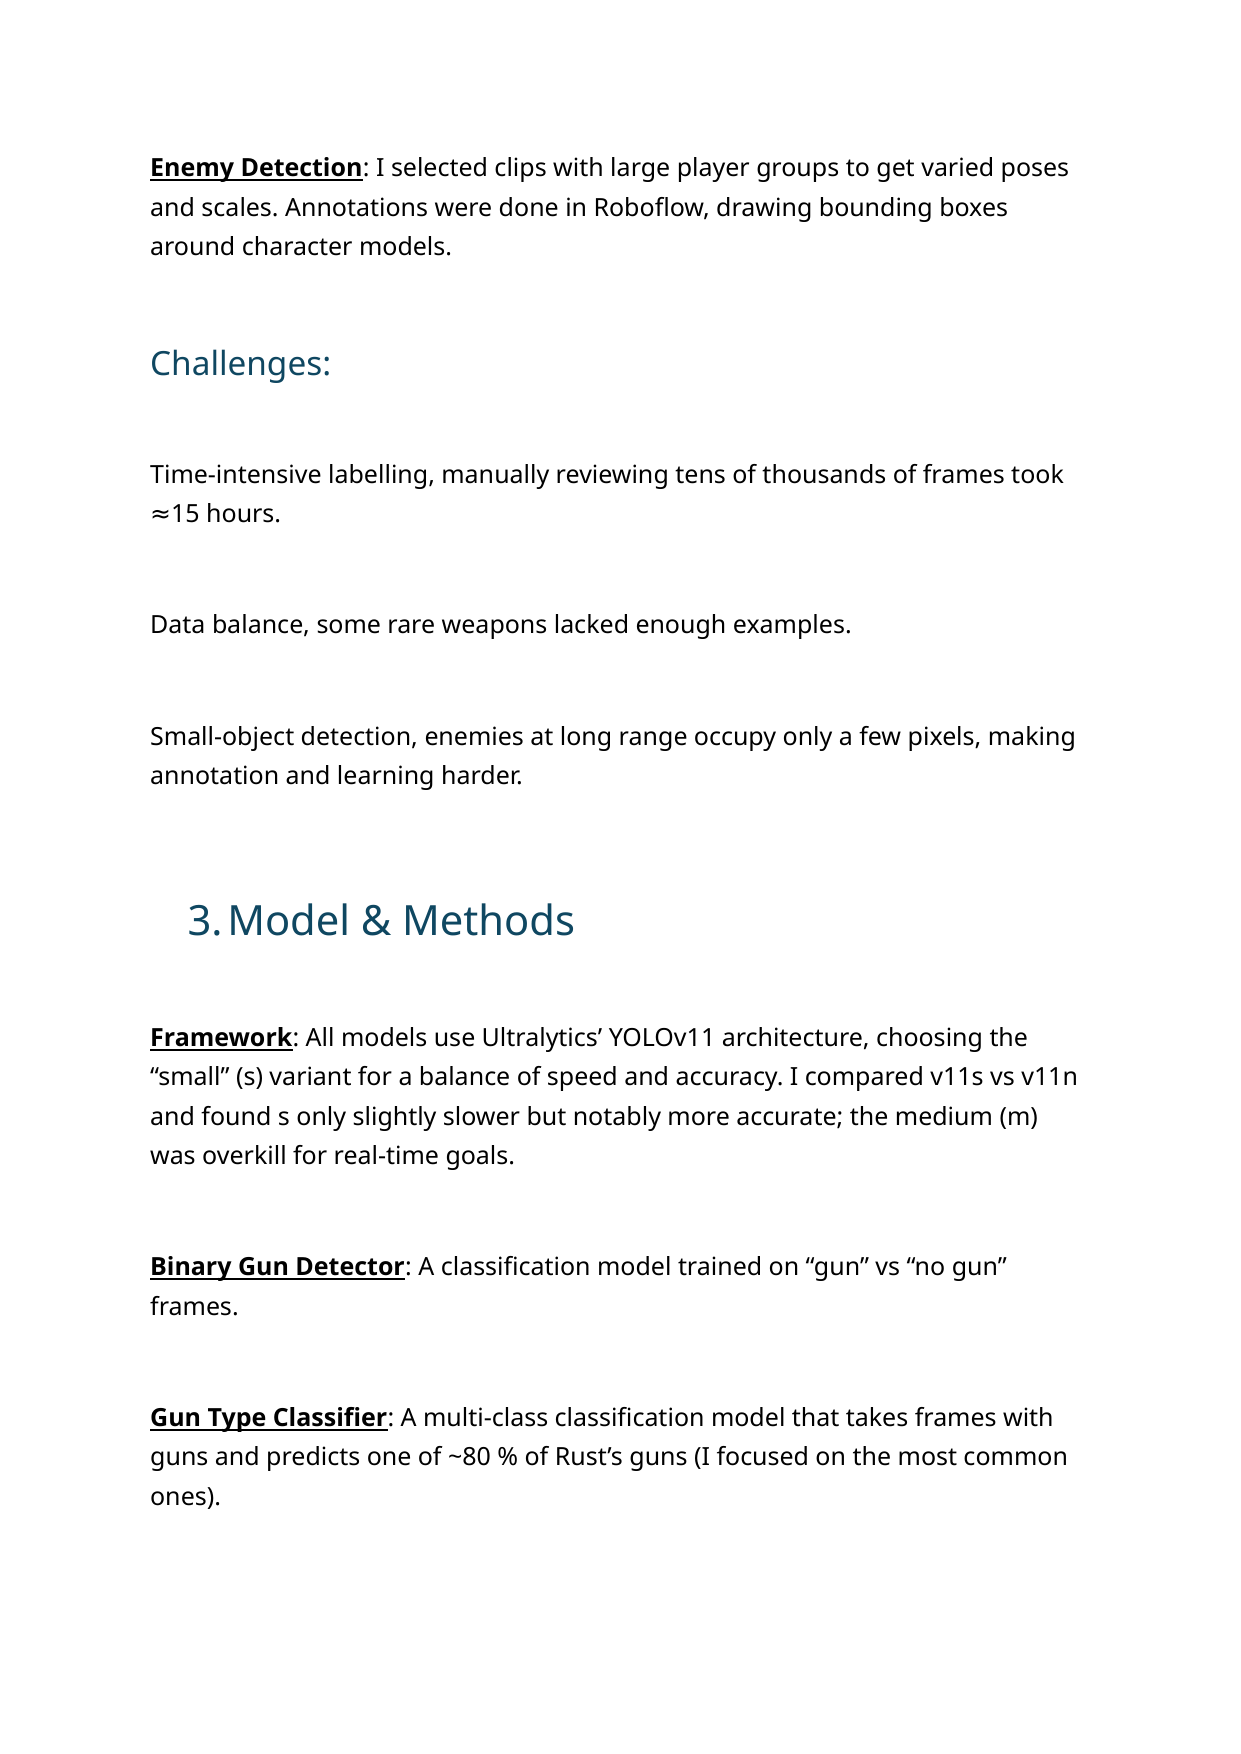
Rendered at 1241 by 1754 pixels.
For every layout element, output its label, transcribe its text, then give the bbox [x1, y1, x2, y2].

text Binary Gun Detector: A classification model trained on “gun” vs “no gun” frames. [150, 1249, 1090, 1322]
text Framework: All models use Ultralytics’ YOLOv11 architecture, choosing the “small” (s) variant for a balance of speed and accuracy. I compared v11s vs v11n and found s only slightly slower but notably more accurate; the medium (m) was overkill for real-time goals. ​ [150, 1020, 1090, 1171]
subtitle Model & Methods [187, 891, 1090, 947]
text Time-intensive labelling, manually reviewing tens of thousands of frames took ≈15 hours. [150, 456, 1090, 529]
subtitle Challenges: [150, 340, 1090, 385]
text Gun Type Classifier: A multi-class classification model that takes frames with guns and predicts one of ~80 % of Rust’s guns (I focused on the most common ones). [150, 1400, 1090, 1512]
text Data balance, some rare weapons lacked enough examples. [150, 607, 1090, 641]
text Enemy Detection: I selected clips with large player groups to get varied poses and scales. Annotations were done in Roboflow, drawing bounding boxes around character models. [150, 150, 1090, 262]
text Small-object detection, enemies at long range occupy only a few pixels, making annotation and learning harder. ​ [150, 719, 1090, 792]
